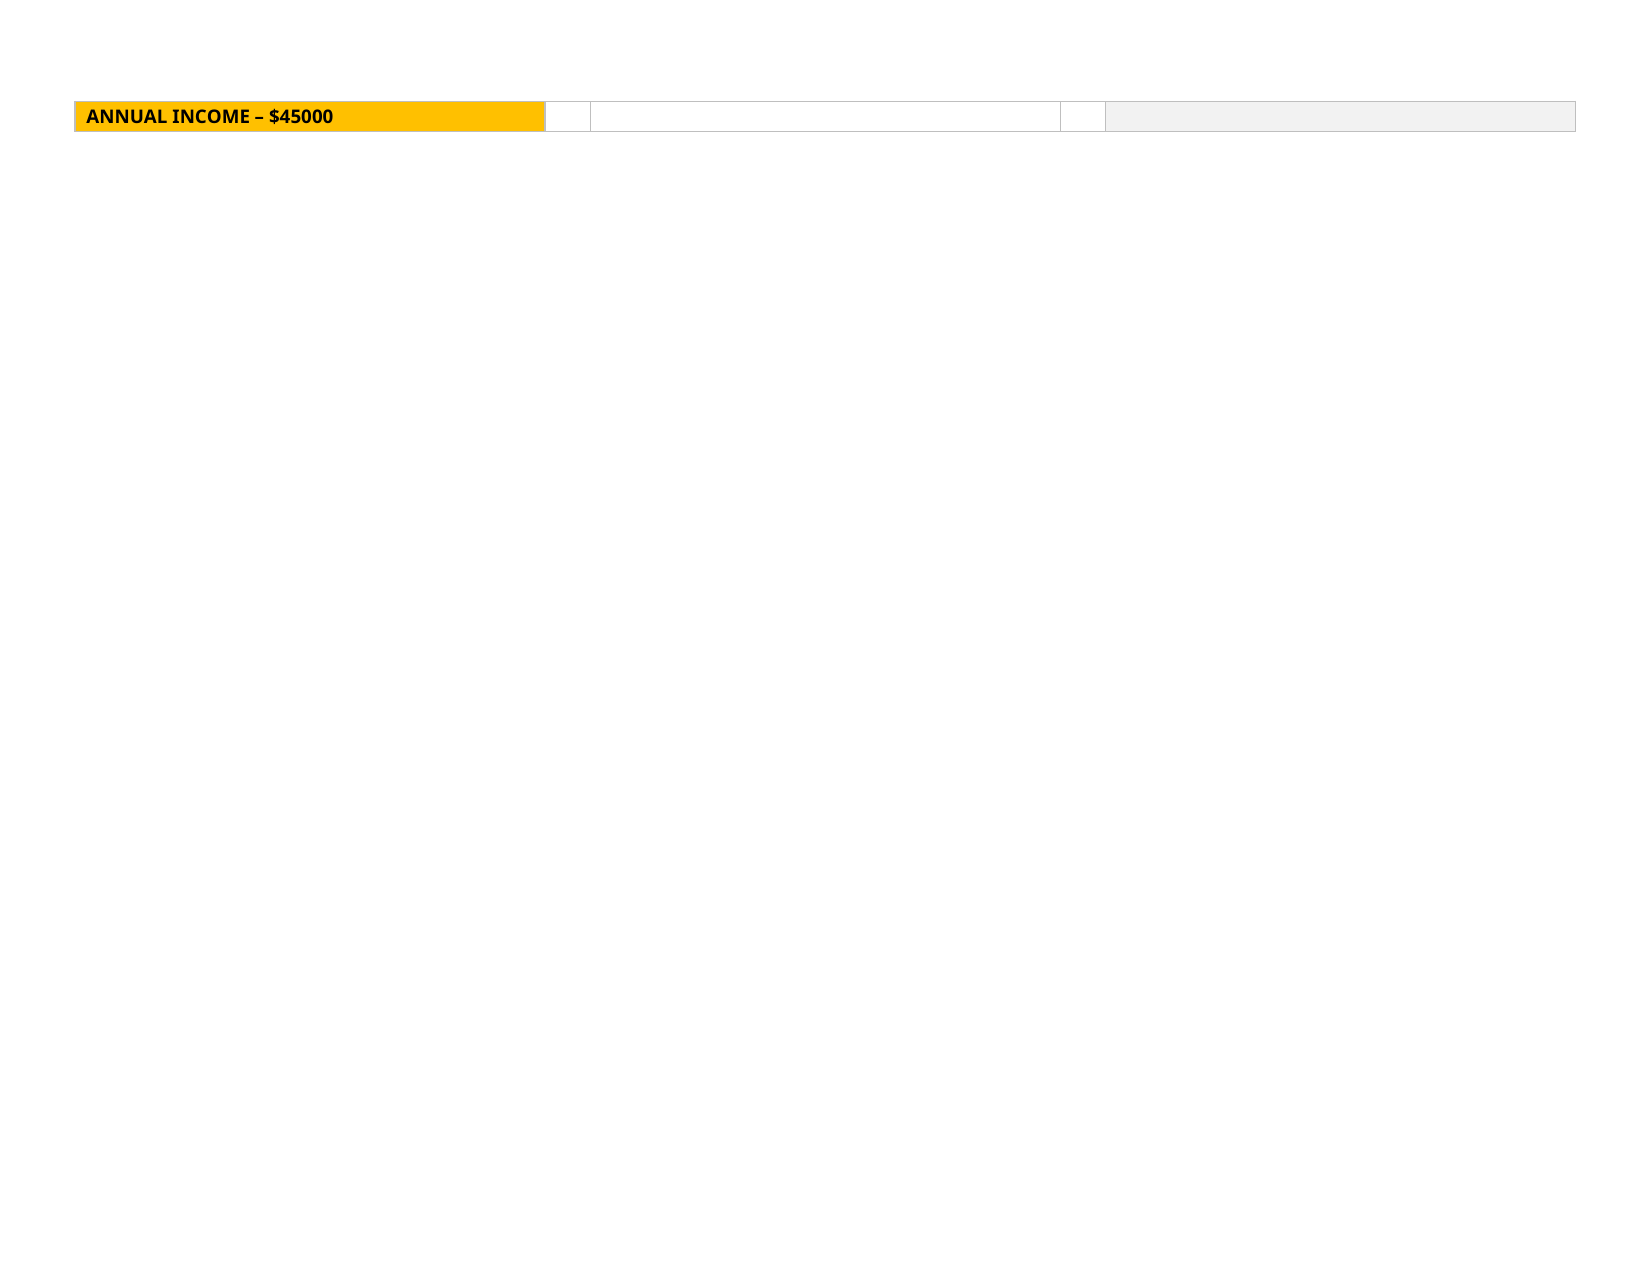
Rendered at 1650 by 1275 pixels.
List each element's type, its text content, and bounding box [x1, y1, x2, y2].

table_cell ANNUAL INCOME – $45000 [76, 102, 544, 131]
table_cell [1106, 102, 1575, 131]
